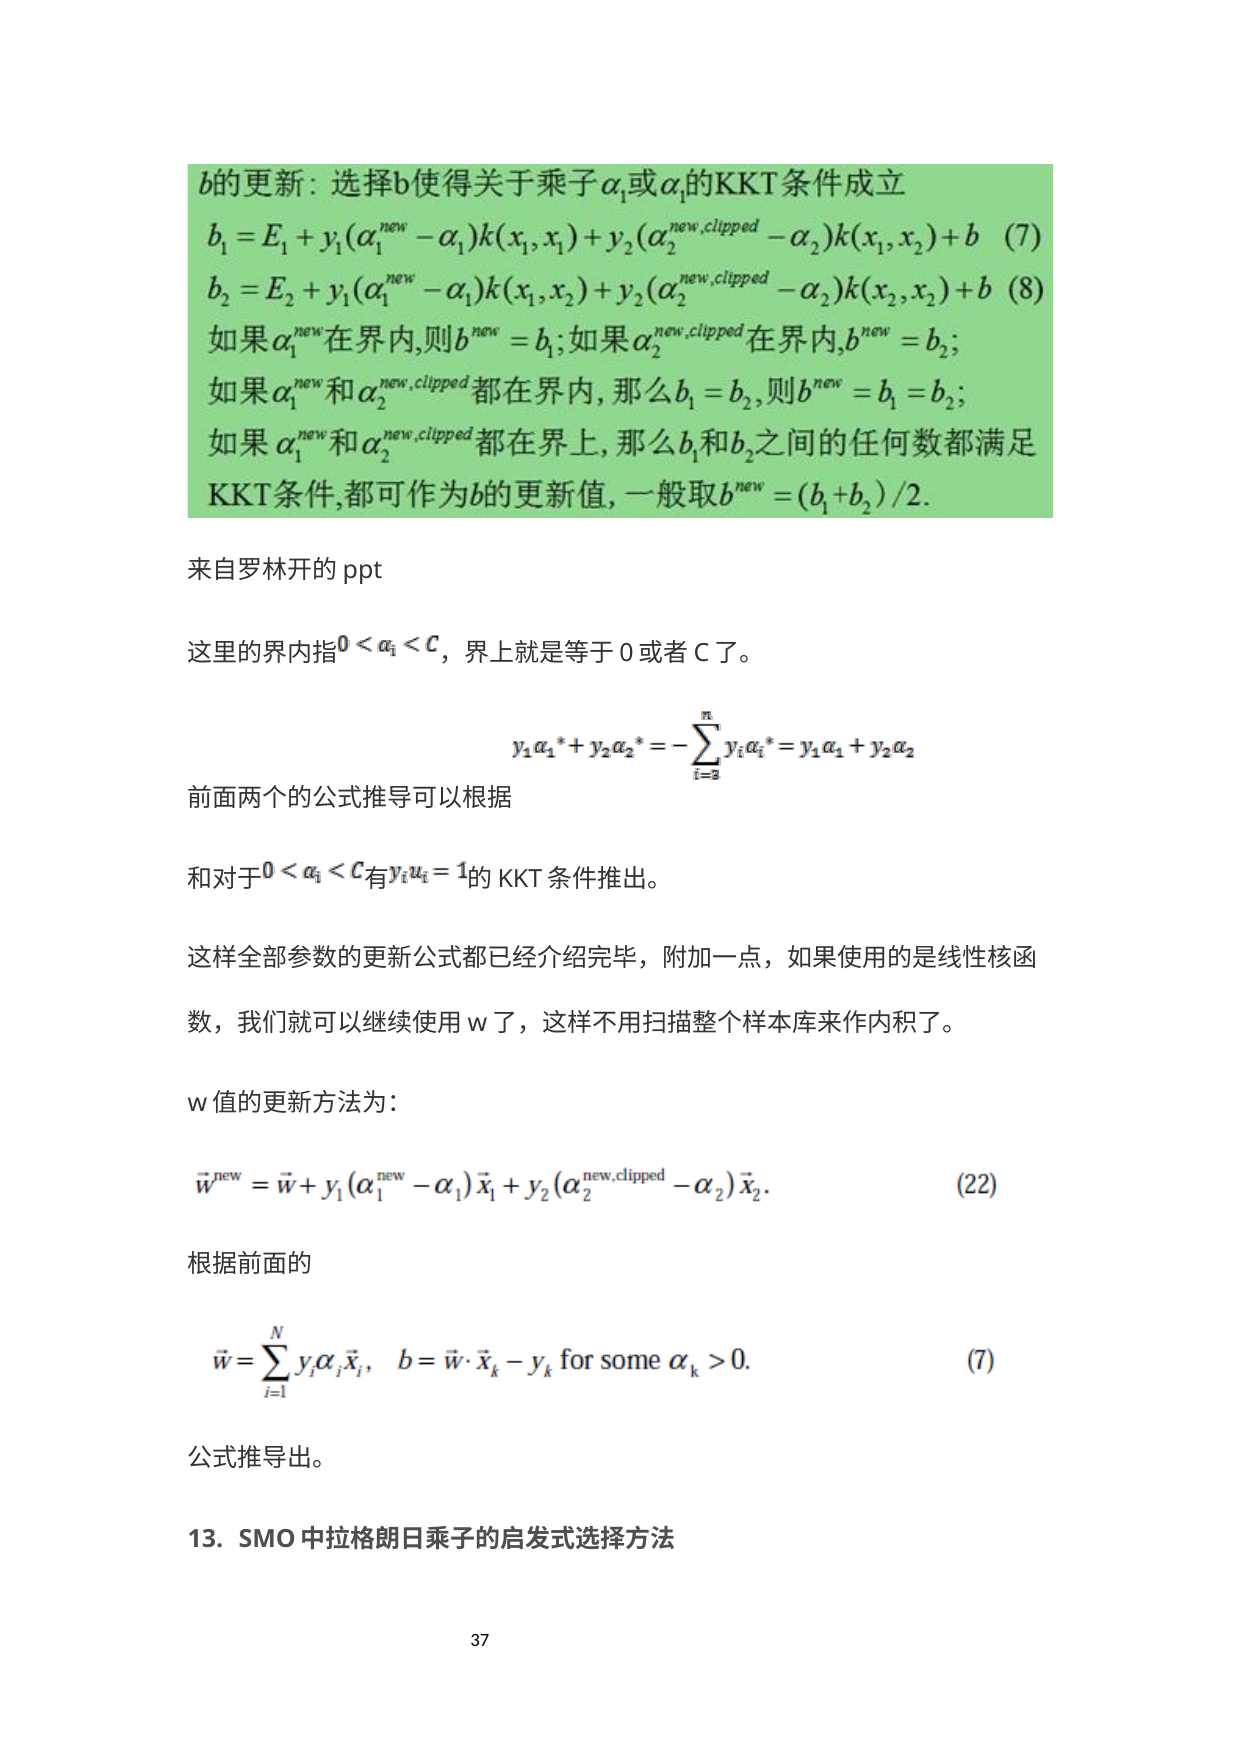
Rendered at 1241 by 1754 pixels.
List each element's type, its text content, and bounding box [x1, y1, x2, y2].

text 这样全部参数的更新公式都已经介绍完毕，附加一点，如果使用的是线性核函数，我们就可以继续使用w了，这样不用扫描整个样本库来作内积了。 [187, 923, 1053, 1053]
text 和对于有的KKT条件推出。 [187, 842, 1053, 907]
picture [187, 1317, 1022, 1401]
text 这里的界内指，界上就是等于0或者C了。 [187, 616, 1053, 681]
picture [389, 854, 468, 888]
text 来自罗林开的ppt [187, 535, 1053, 600]
subtitle SMO中拉格朗日乘子的启发式选择方法 [187, 1504, 1053, 1569]
picture [262, 854, 364, 888]
picture [187, 1152, 1024, 1211]
picture [337, 628, 439, 661]
text 公式推导出。 [187, 1423, 1053, 1488]
text w值的更新方法为： [187, 1068, 1053, 1133]
text 根据前面的 [187, 1229, 1053, 1294]
picture [187, 164, 1054, 518]
picture [512, 696, 914, 794]
